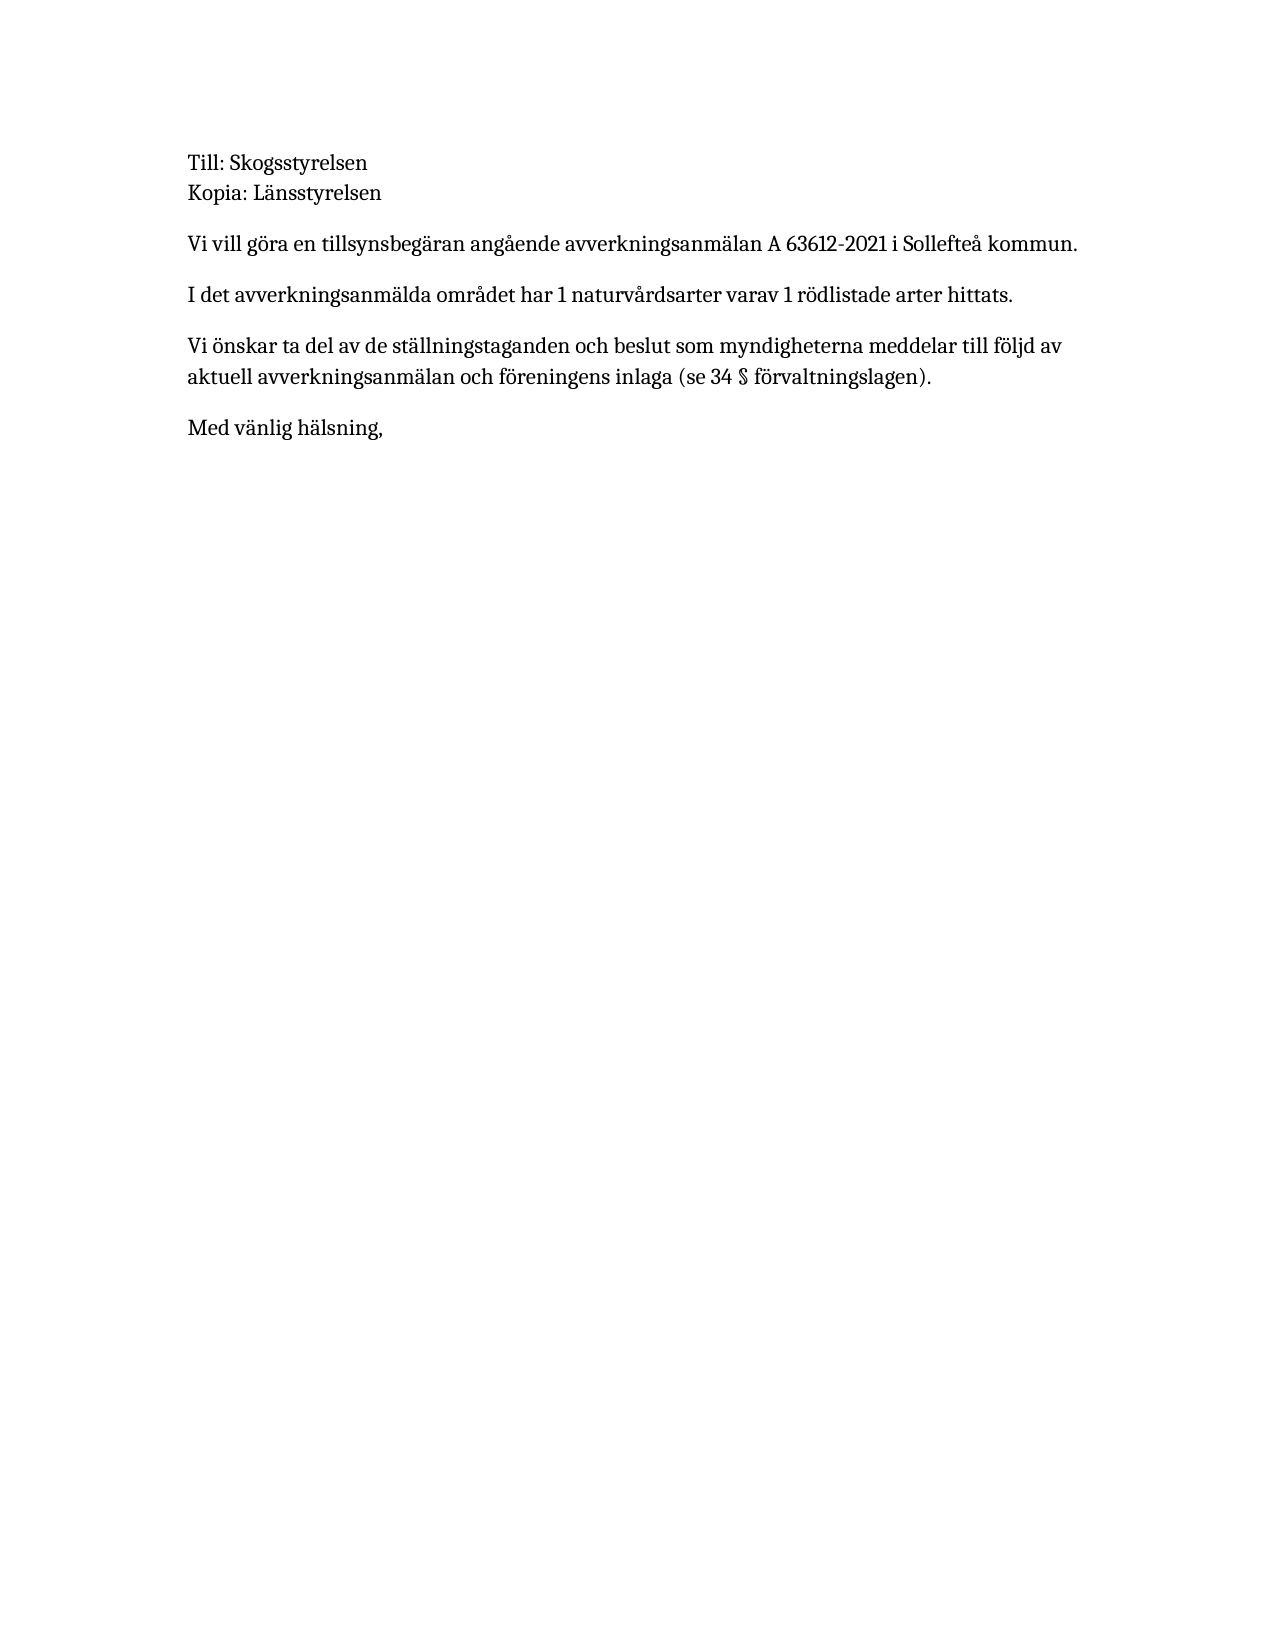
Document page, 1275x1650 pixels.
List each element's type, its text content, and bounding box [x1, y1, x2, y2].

text Med vänlig hälsning, [187, 414, 1087, 471]
text Till: Skogsstyrelsen Kopia: Länsstyrelsen [187, 150, 1087, 207]
text I det avverkningsanmälda området har 1 naturvårdsarter varav 1 rödlistade arter hittats. [187, 282, 1087, 309]
text Vi vill göra en tillsynsbegäran angående avverkningsanmälan A 63612-2021 i Sollefteå kommun. [187, 231, 1087, 258]
text Vi önskar ta del av de ställningstaganden och beslut som myndigheterna meddelar till följd av aktuell avverkningsanmälan och föreningens inlaga (se 34 § förvaltningslagen). [187, 333, 1087, 390]
